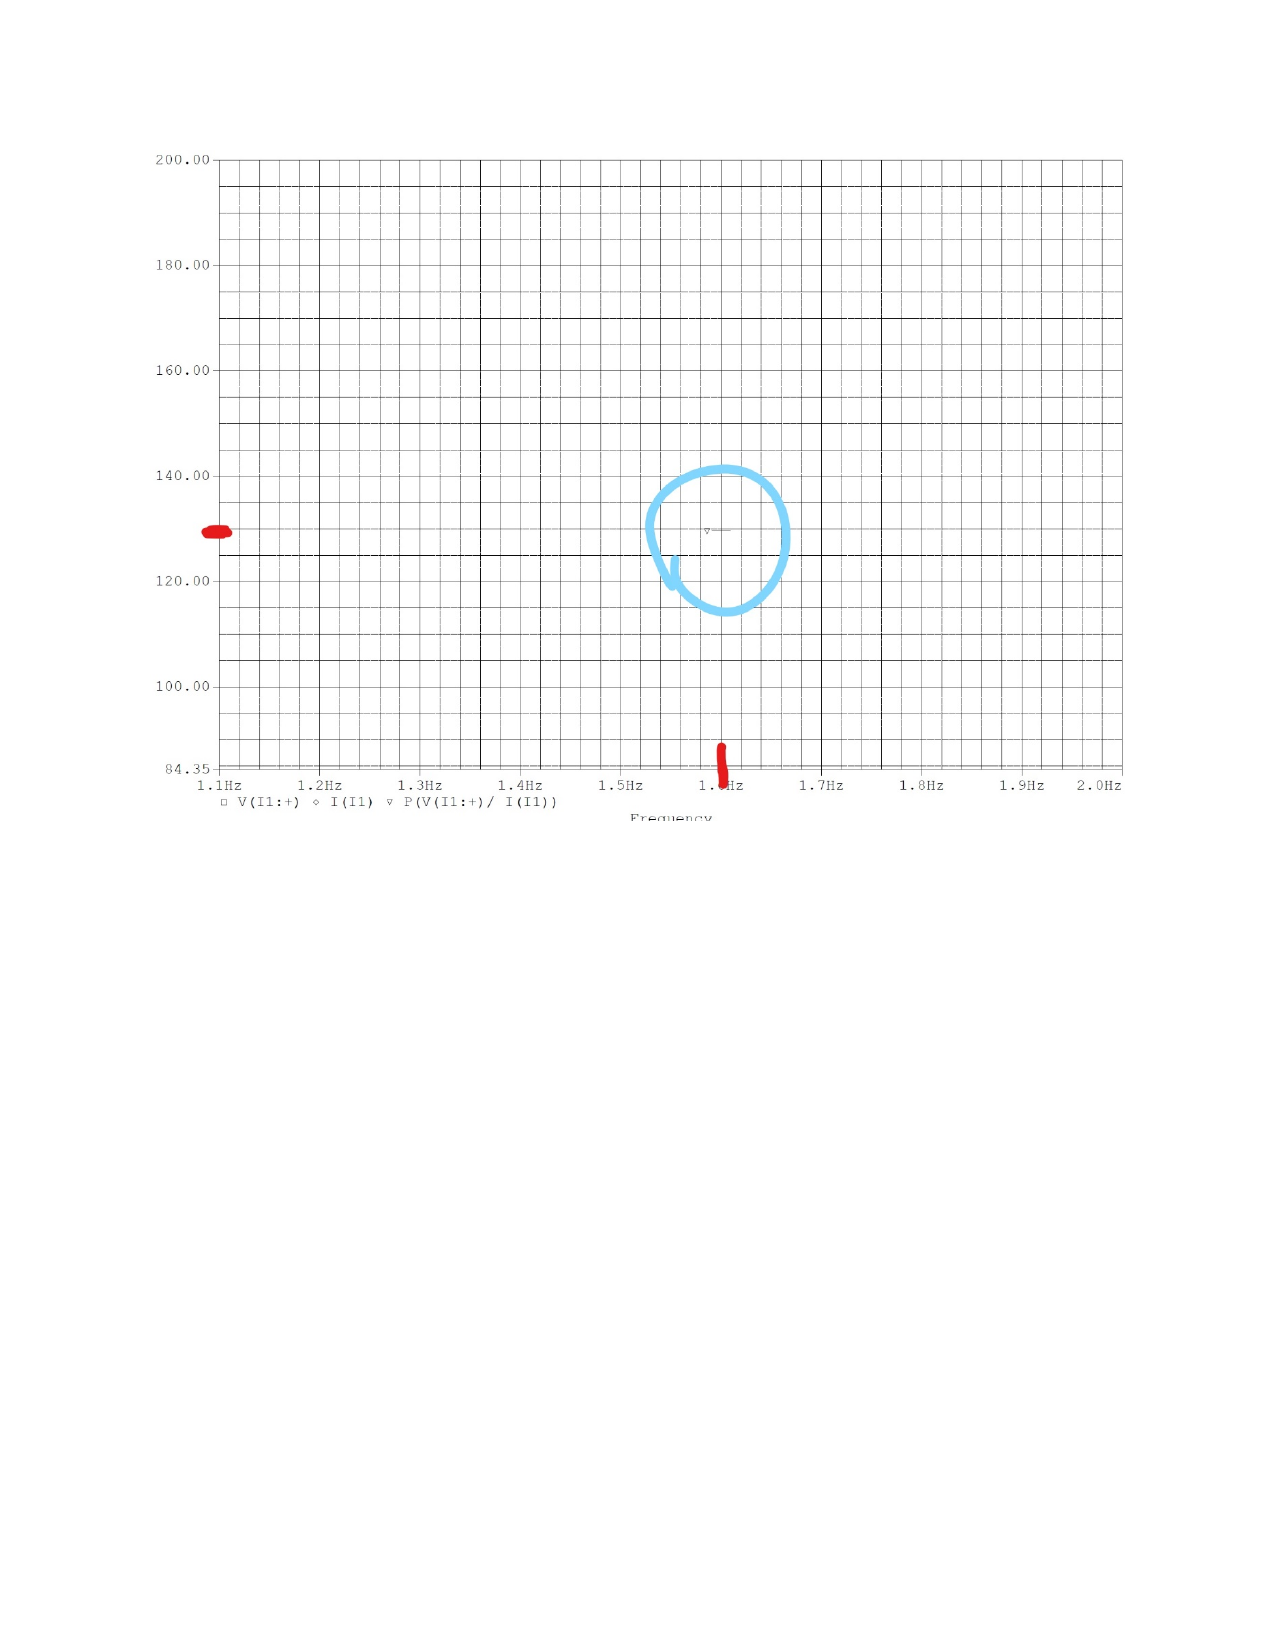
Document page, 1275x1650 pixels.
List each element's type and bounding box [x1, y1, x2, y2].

picture [150, 150, 1125, 821]
